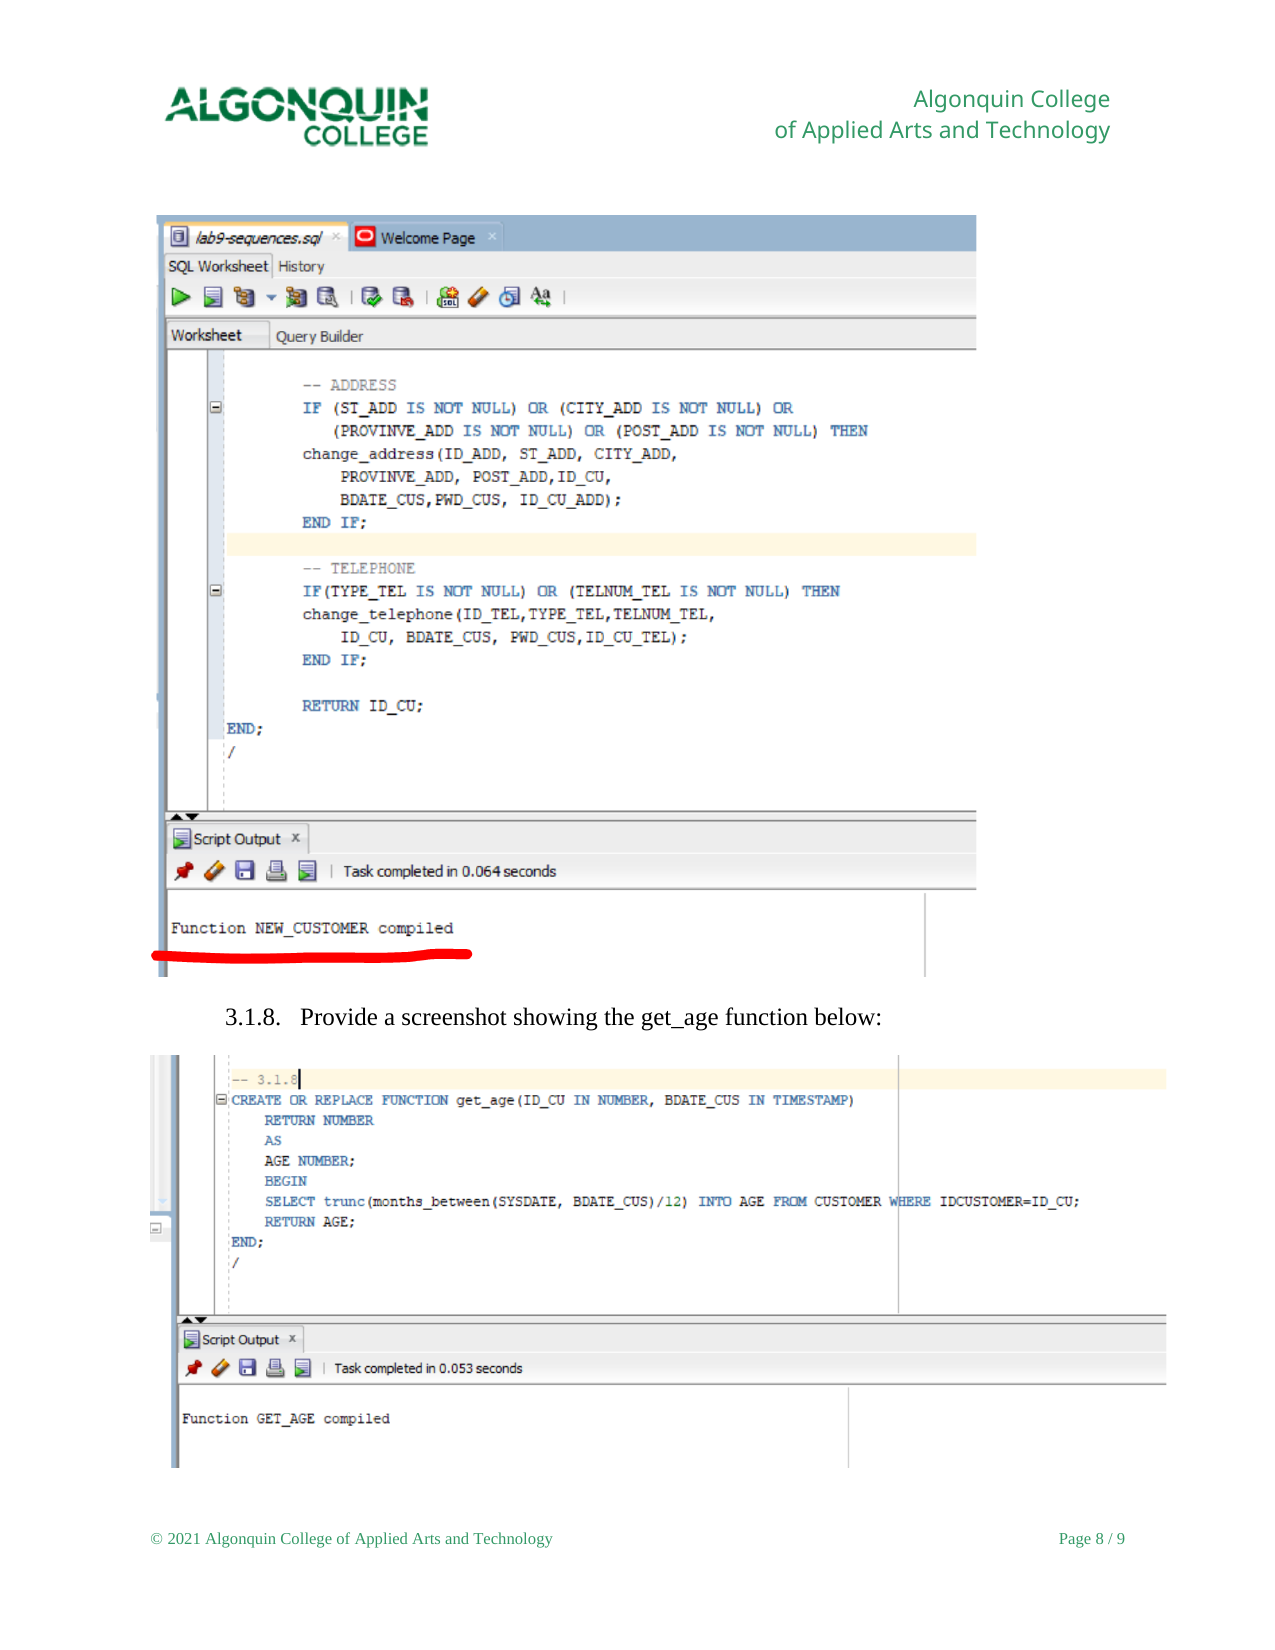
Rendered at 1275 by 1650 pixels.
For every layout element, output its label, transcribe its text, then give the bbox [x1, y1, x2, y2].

list Provide a screenshot showing the get_age function below: [225, 1002, 1167, 1031]
picture [150, 1055, 1167, 1468]
picture [150, 73, 443, 161]
picture [150, 215, 977, 977]
